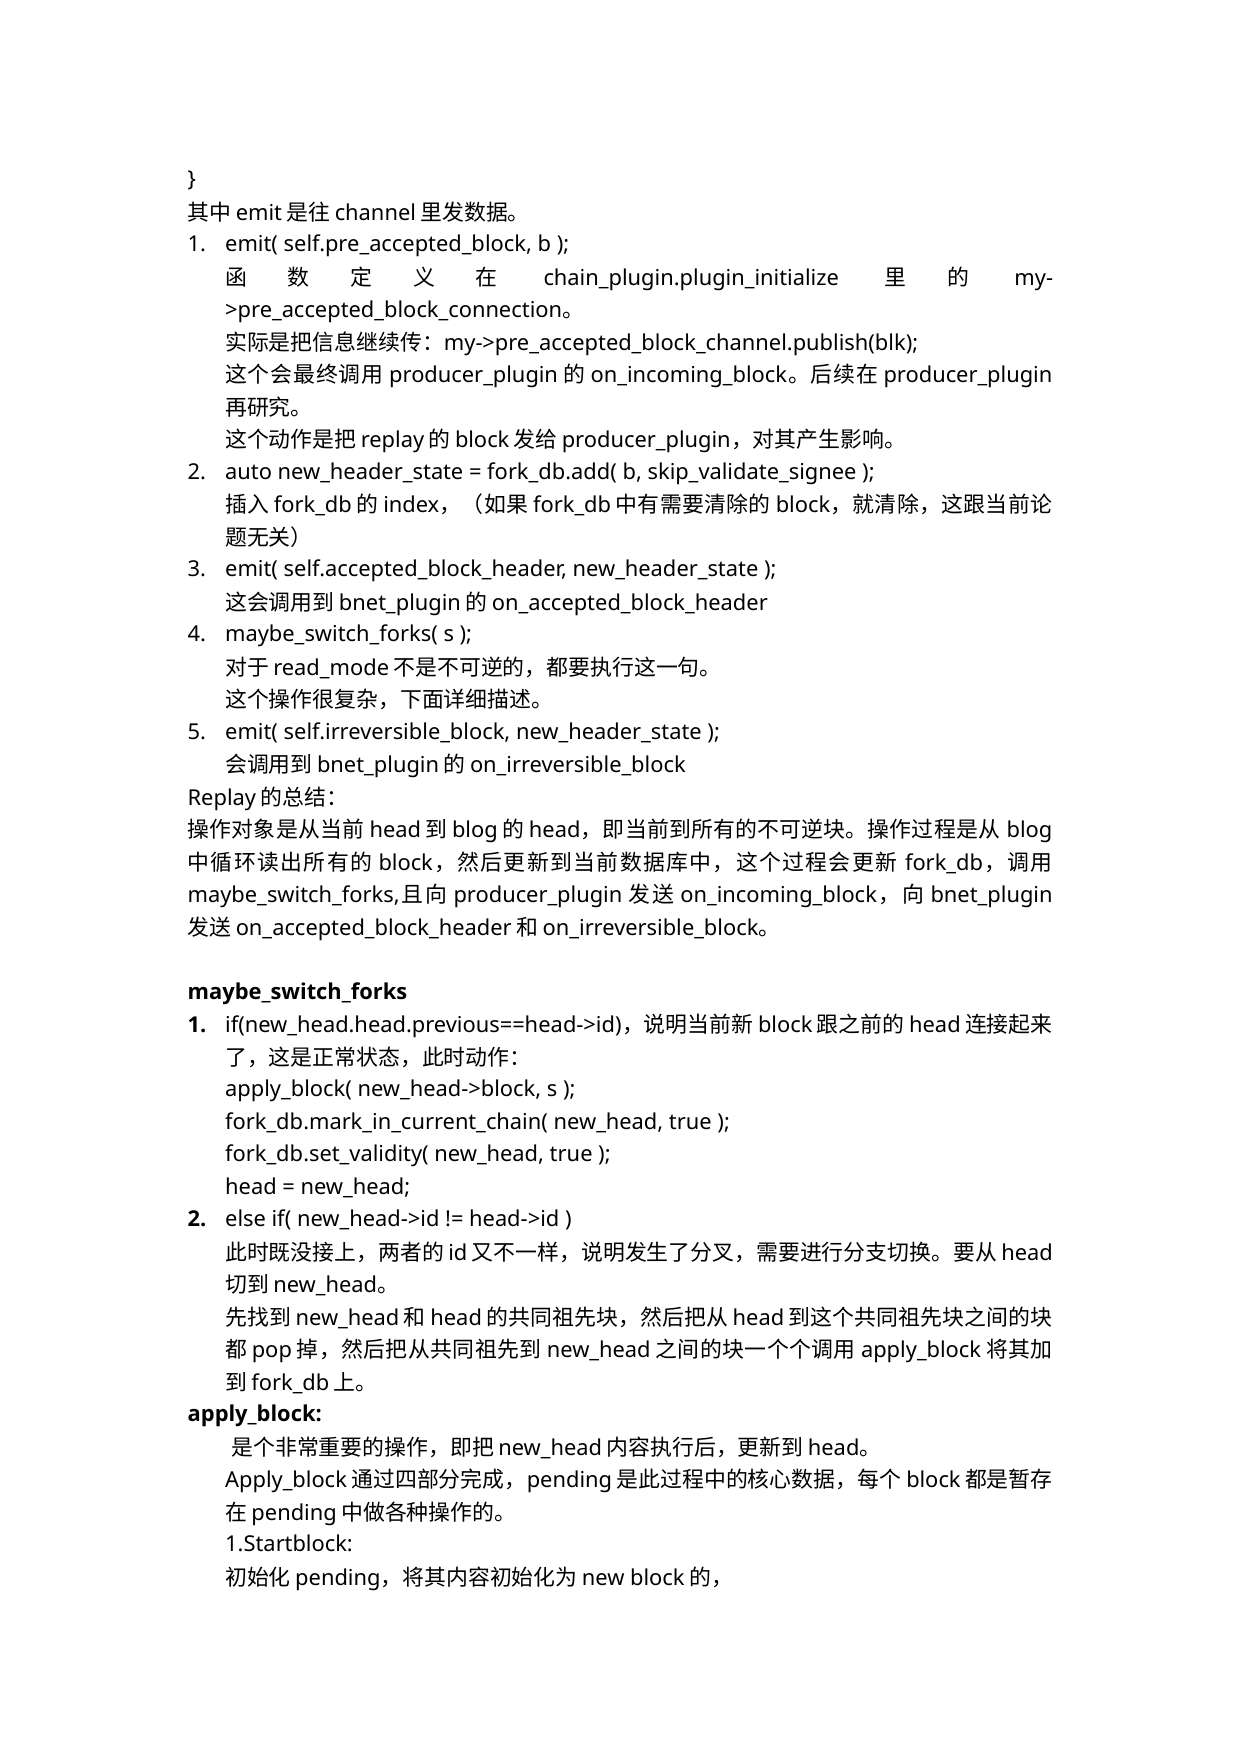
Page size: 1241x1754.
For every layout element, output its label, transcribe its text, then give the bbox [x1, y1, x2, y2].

text 实际是把信息继续传：my->pre_accepted_block_channel.publish(blk); [225, 324, 1053, 357]
text 函数定义在chain_plugin.plugin_initialize里的my->pre_accepted_block_connection。 [225, 259, 1053, 324]
list 会调用到bnet_plugin的on_irreversible_block [225, 747, 1053, 779]
list 这会调用到bnet_plugin的on_accepted_block_header [225, 584, 1053, 617]
list 这个操作很复杂，下面详细描述。 [225, 682, 1053, 714]
text 是个非常重要的操作，即把new_head内容执行后，更新到head。 [187, 1429, 1053, 1462]
text apply_block: [187, 1397, 1053, 1429]
list head = new_head; [225, 1169, 1053, 1202]
list fork_db.mark_in_current_chain( new_head, true ); [225, 1104, 1053, 1137]
text 这个会最终调用producer_plugin的on_incoming_block。后续在producer_plugin再研究。 [225, 357, 1053, 422]
list 此时既没接上，两者的id又不一样，说明发生了分叉，需要进行分支切换。要从head切到new_head。 [225, 1234, 1053, 1299]
list 插入fork_db的index，（如果fork_db中有需要清除的block，就清除，这跟当前论题无关） [225, 487, 1053, 552]
list emit( self.irreversible_block, new_header_state ); [187, 714, 1053, 747]
list maybe_switch_forks( s ); [187, 617, 1053, 649]
list 1.Startblock: [225, 1527, 1053, 1559]
text Replay的总结： [187, 779, 1053, 812]
list 对于read_mode不是不可逆的，都要执行这一句。 [225, 649, 1053, 682]
list emit( self.accepted_block_header, new_header_state ); [187, 552, 1053, 584]
list 初始化pending，将其内容初始化为new block的， [225, 1559, 1053, 1592]
text 其中emit是往channel里发数据。 [187, 194, 1053, 227]
text 这个动作是把replay的block发给producer_plugin，对其产生影响。 [225, 422, 1053, 454]
text maybe_switch_forks [187, 974, 1053, 1007]
list Apply_block通过四部分完成，pending是此过程中的核心数据，每个block都是暂存在pending中做各种操作的。 [225, 1462, 1053, 1527]
list auto new_header_state = fork_db.add( b, skip_validate_signee ); [187, 454, 1053, 487]
text 操作对象是从当前head到blog的head，即当前到所有的不可逆块。操作过程是从blog中循环读出所有的block，然后更新到当前数据库中，这个过程会更新fork_db，调用maybe_switch_forks,且向producer_plugin发送on_incoming_block，向bnet_plugin发送on_accepted_block_header和on_irreversible_block。 [187, 812, 1053, 942]
list if(new_head.head.previous==head->id)，说明当前新block跟之前的head连接起来了，这是正常状态，此时动作： apply_block( new_head->block, s ); [187, 1007, 1053, 1104]
list emit( self.pre_accepted_block, b ); [187, 227, 1053, 259]
text } [187, 162, 1053, 194]
list else if( new_head->id != head->id ) [187, 1202, 1053, 1234]
list 先找到new_head和head的共同祖先块，然后把从head到这个共同祖先块之间的块都pop掉，然后把从共同祖先到new_head之间的块一个个调用apply_block将其加到fork_db上。 [225, 1299, 1053, 1397]
list fork_db.set_validity( new_head, true ); [225, 1137, 1053, 1169]
